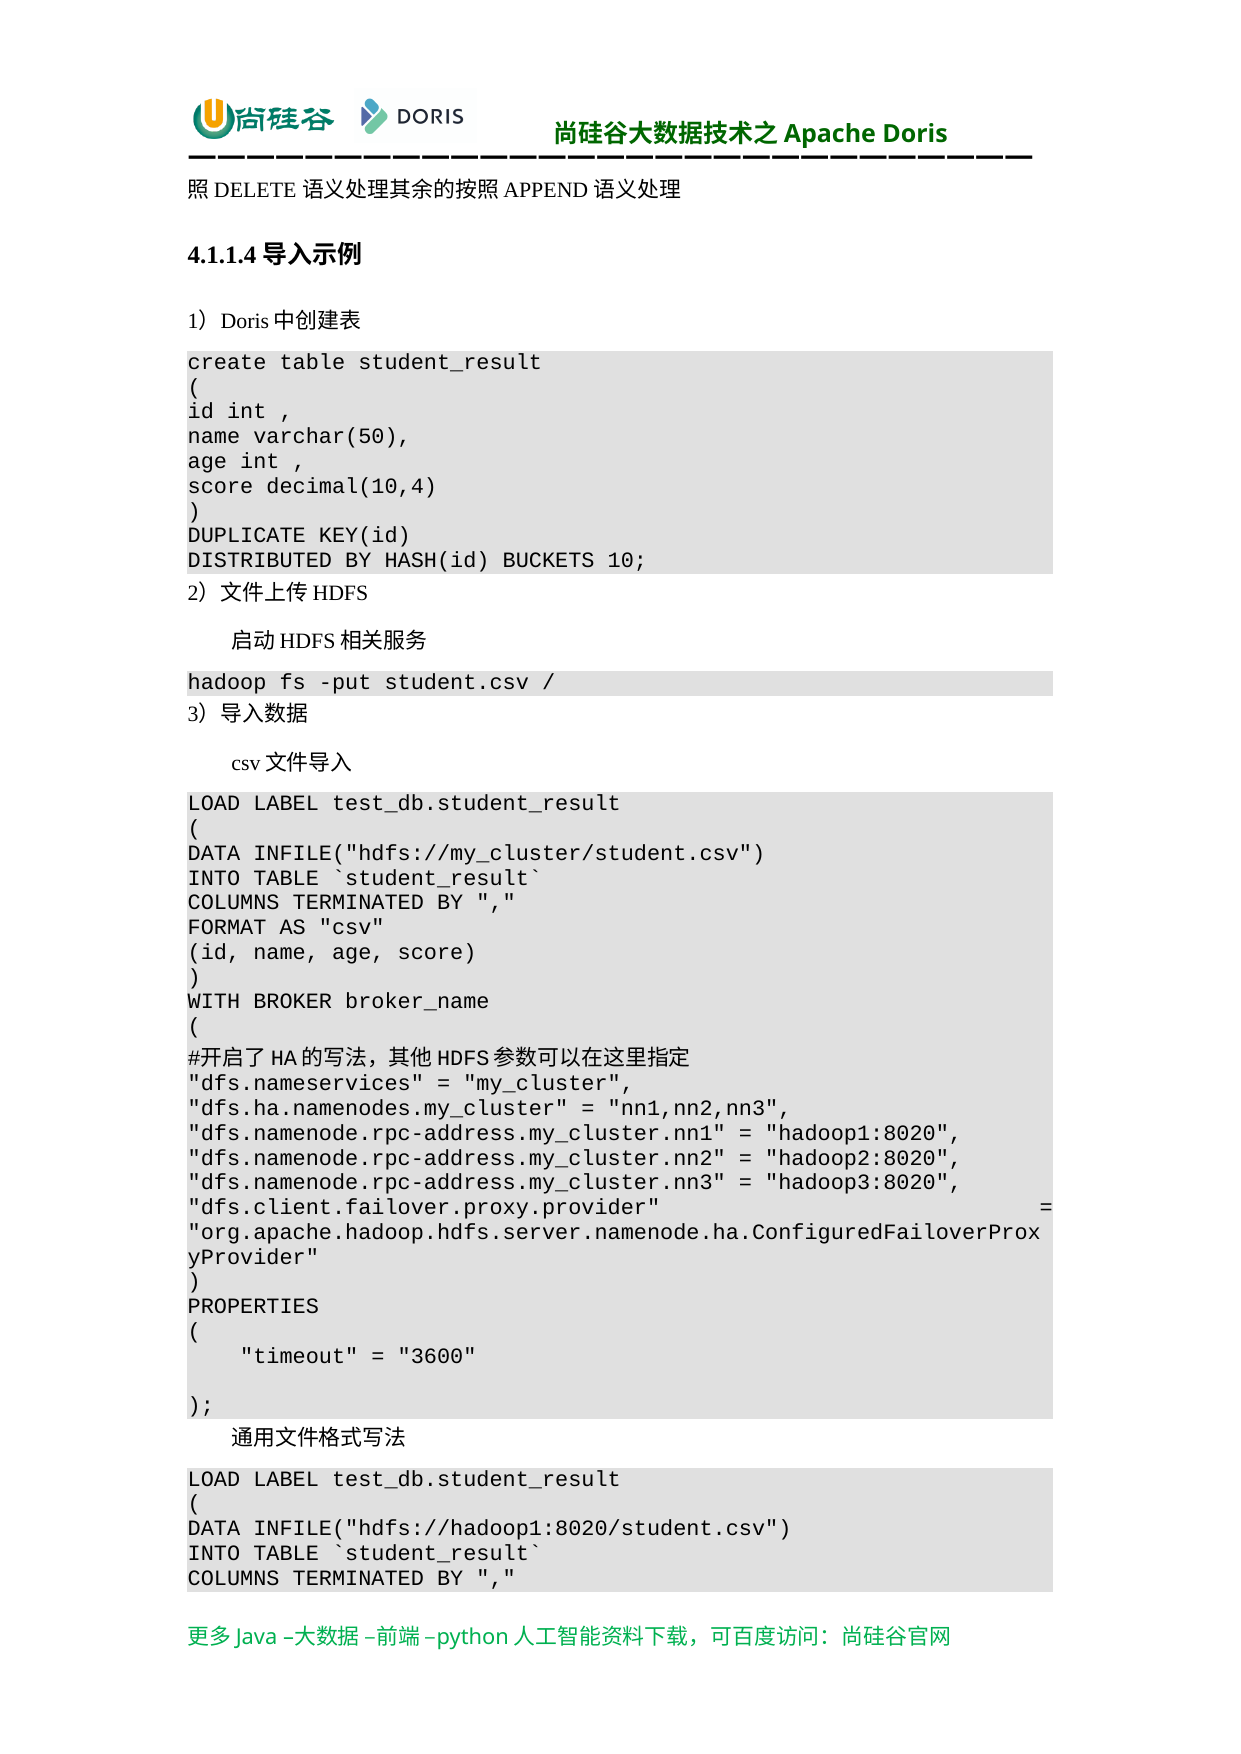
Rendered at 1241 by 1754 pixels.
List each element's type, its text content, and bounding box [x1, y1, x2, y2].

text ( [187, 1492, 1053, 1517]
text DATA INFILE("hdfs://hadoop1:8020/student.csv") [187, 1517, 1053, 1542]
text "dfs.namenode.rpc-address.my_cluster.nn1" = "hadoop1:8020", [187, 1122, 1053, 1147]
text 通用文件格式写法 [187, 1419, 1053, 1452]
text (id, name, age, score) [187, 941, 1053, 966]
text 3）导入数据 [187, 696, 1053, 728]
text create table student_result [187, 351, 1053, 376]
text FORMAT AS "csv" [187, 916, 1053, 941]
text "dfs.namenode.rpc-address.my_cluster.nn2" = "hadoop2:8020", [187, 1147, 1053, 1171]
text hadoop fs -put student.csv / [187, 671, 1053, 696]
text ) [187, 500, 1053, 525]
text "dfs.nameservices" = "my_cluster", [187, 1072, 1053, 1097]
picture [187, 94, 338, 143]
text ( [187, 376, 1053, 401]
text age int , [187, 450, 1053, 475]
text PROPERTIES [187, 1295, 1053, 1320]
text LOAD LABEL test_db.student_result [187, 792, 1053, 817]
text WITH BROKER broker_name [187, 991, 1053, 1016]
text ( [187, 817, 1053, 842]
text score decimal(10,4) [187, 475, 1053, 500]
text "timeout" = "3600" [187, 1345, 1053, 1370]
text 1）Doris中创建表 [187, 303, 1053, 335]
text 2）文件上传HDFS [187, 574, 1053, 607]
text 启动HDFS相关服务 [187, 623, 1053, 655]
text "dfs.namenode.rpc-address.my_cluster.nn3" = "hadoop3:8020", [187, 1171, 1053, 1196]
text ) [187, 1271, 1053, 1295]
text ( [187, 1320, 1053, 1345]
text DATA INFILE("hdfs://my_cluster/student.csv") [187, 842, 1053, 867]
text #开启了HA的写法，其他HDFS参数可以在这里指定 [187, 1040, 1053, 1072]
text DUPLICATE KEY(id) [187, 525, 1053, 549]
text "dfs.ha.namenodes.my_cluster" = "nn1,nn2,nn3", [187, 1097, 1053, 1122]
text INTO TABLE `student_result` [187, 867, 1053, 892]
text ( [187, 1016, 1053, 1040]
text COLUMNS TERMINATED BY "," [187, 892, 1053, 916]
text COLUMNS TERMINATED BY "," [187, 1567, 1053, 1592]
text "dfs.client.failover.proxy.provider" = "org.apache.hadoop.hdfs.server.namenode.ha.ConfiguredFailoverProxyProvider" [187, 1196, 1053, 1271]
text id int , [187, 401, 1053, 426]
text LOAD LABEL test_db.student_result [187, 1468, 1053, 1492]
text ); [187, 1394, 1053, 1419]
text INTO TABLE `student_result` [187, 1542, 1053, 1567]
picture [353, 88, 477, 143]
text DISTRIBUTED BY HASH(id) BUCKETS 10; [187, 549, 1053, 574]
text name varchar(50), [187, 426, 1053, 450]
text ) [187, 966, 1053, 991]
text 4.1.1.4 导入示例 [187, 220, 1053, 285]
text csv文件导入 [187, 744, 1053, 777]
